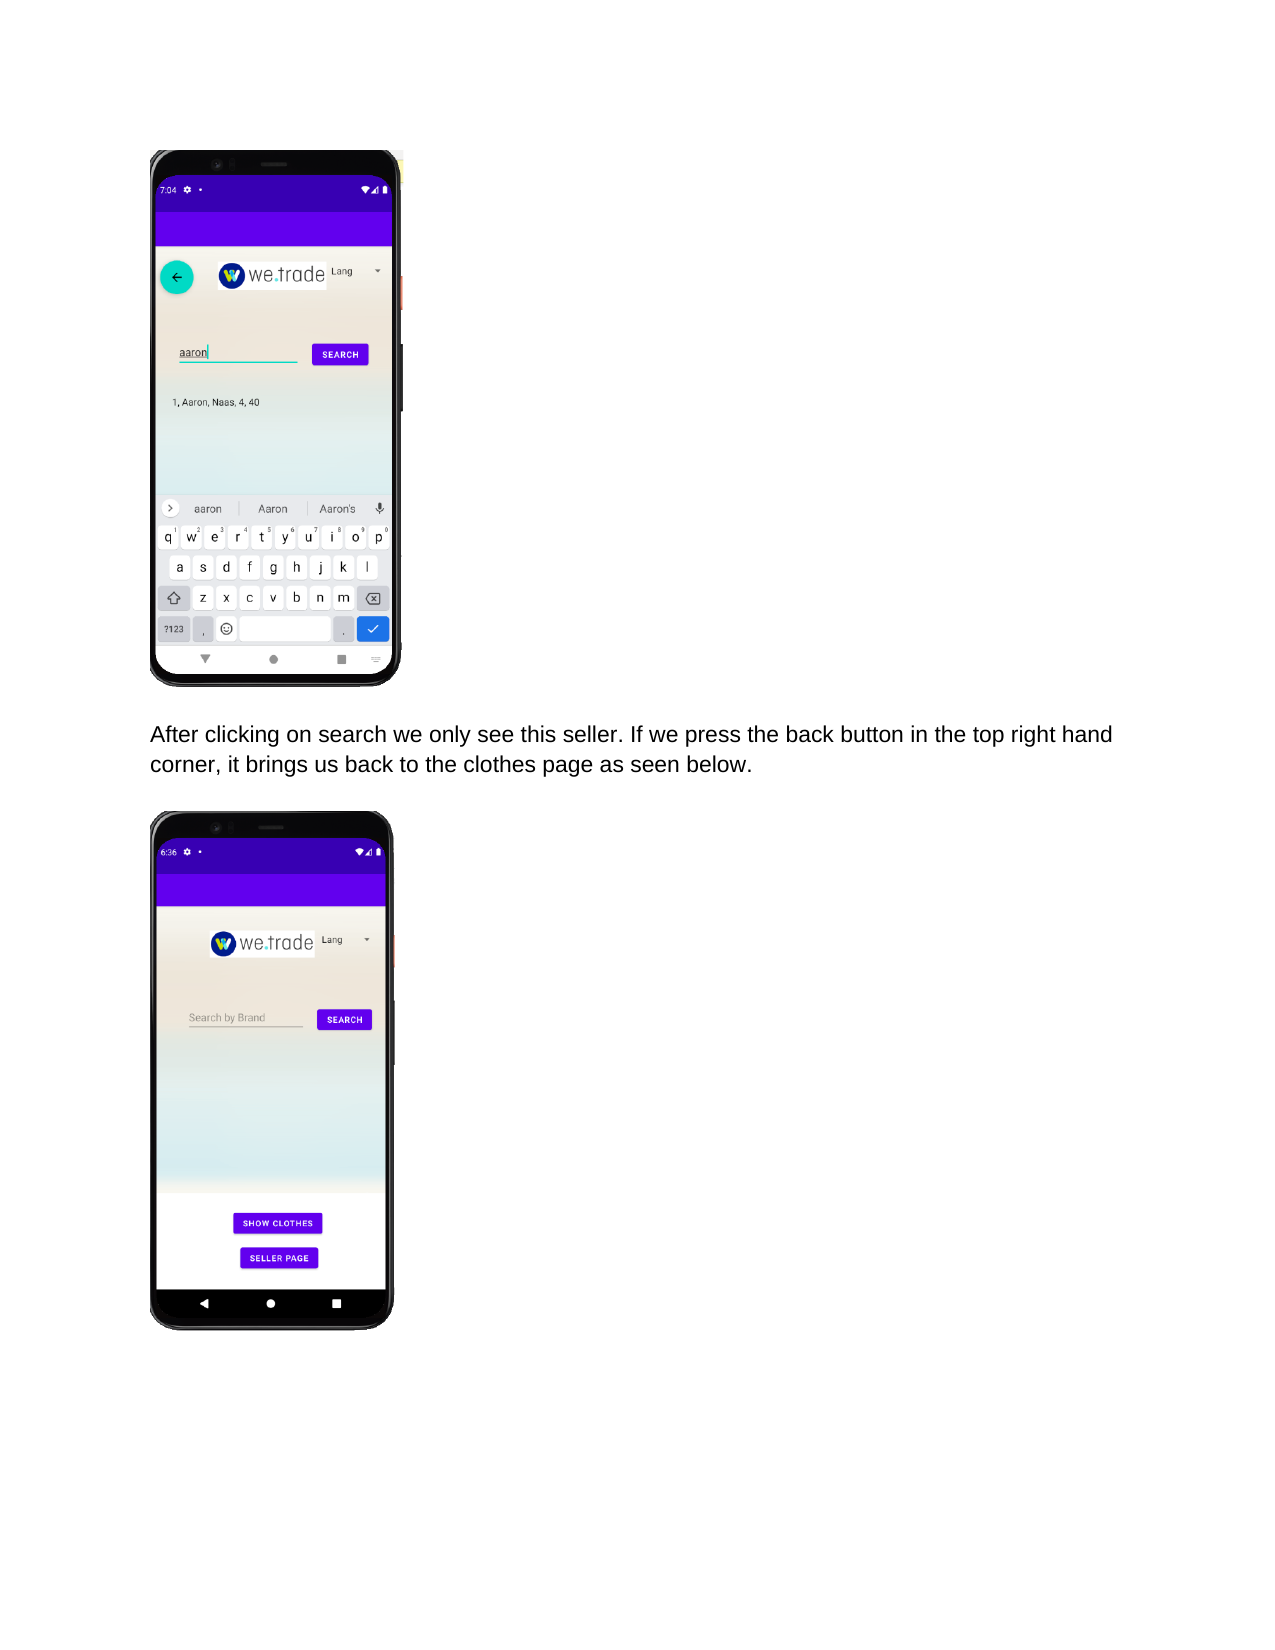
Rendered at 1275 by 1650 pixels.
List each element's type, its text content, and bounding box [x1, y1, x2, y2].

picture [150, 150, 404, 687]
text After clicking on search we only see this seller. If we press the back button in the top right hand corner, it brings us back to the clothes page as seen below. [150, 721, 1125, 777]
picture [150, 811, 395, 1332]
